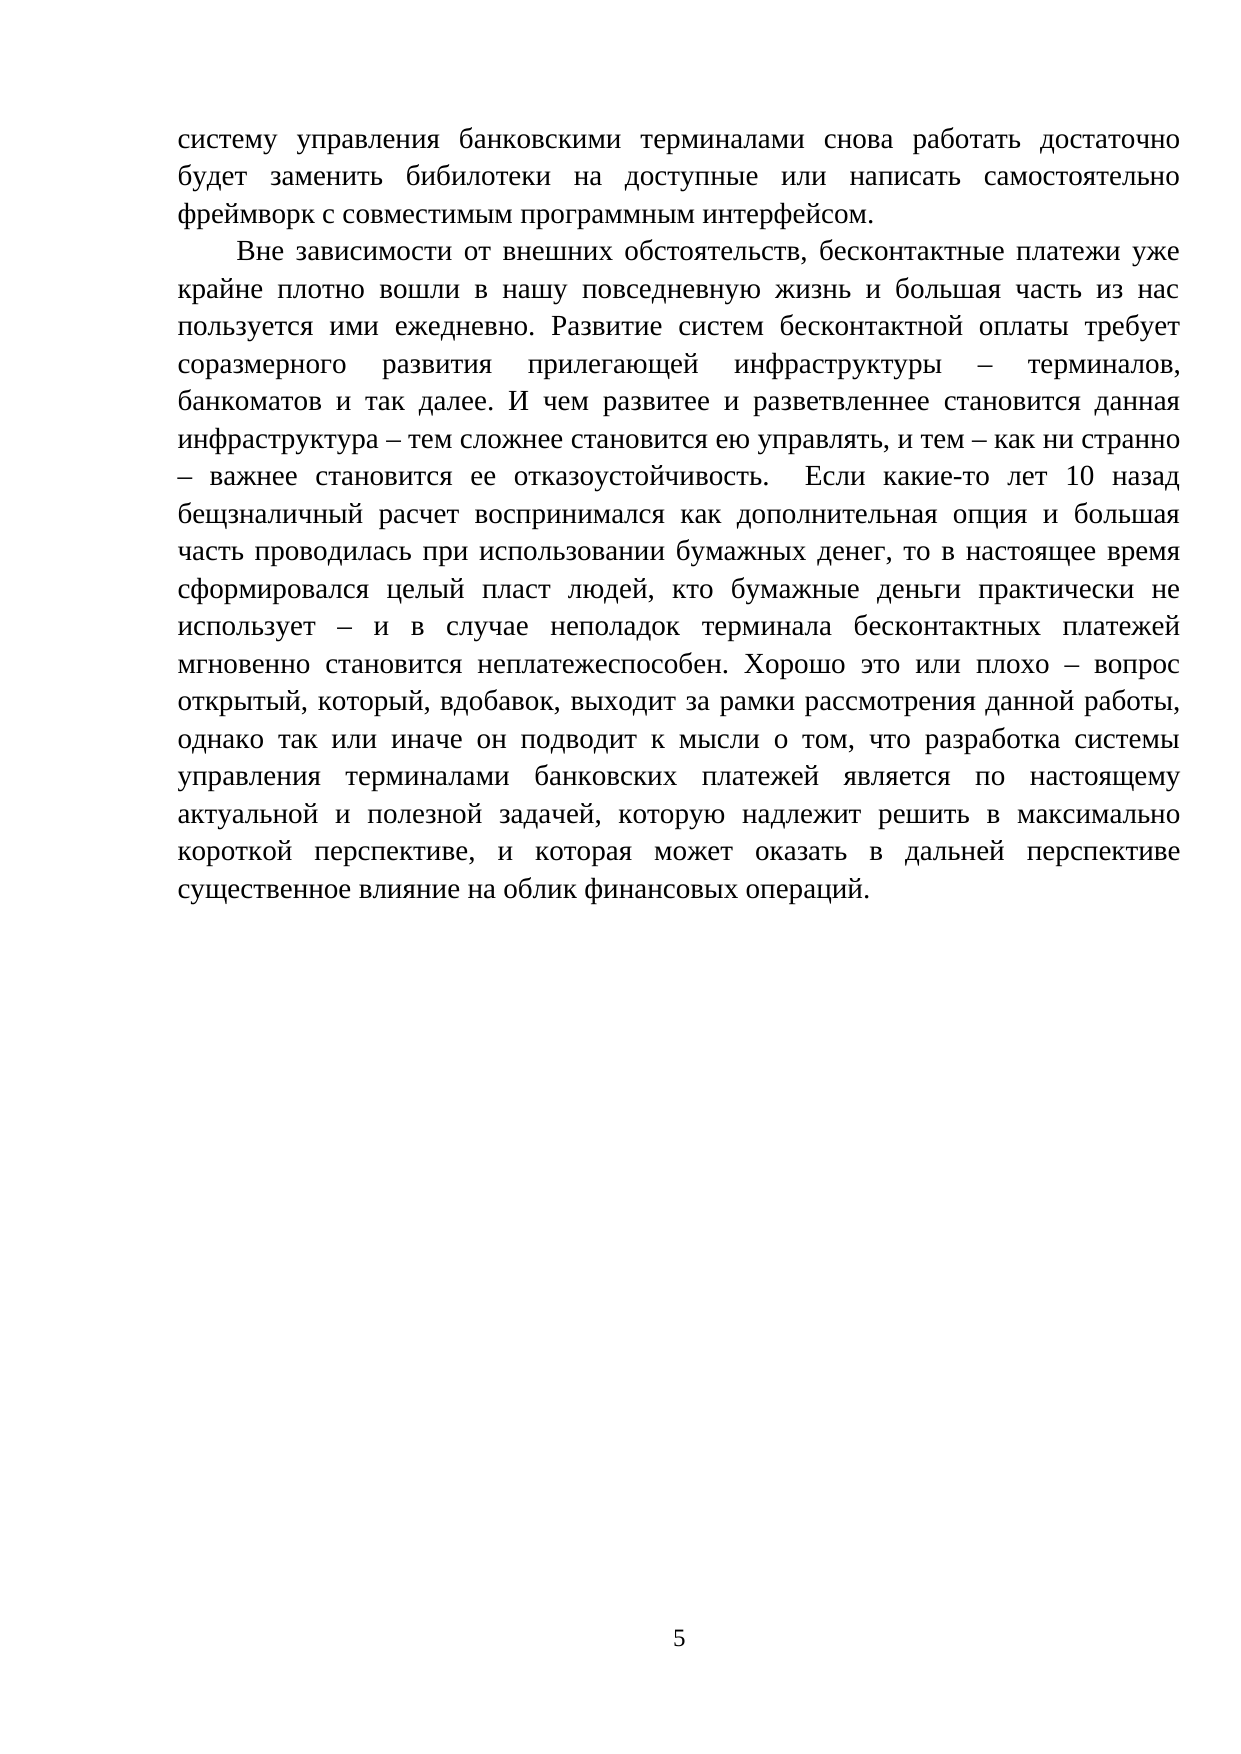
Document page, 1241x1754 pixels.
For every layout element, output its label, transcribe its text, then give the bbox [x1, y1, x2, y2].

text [177, 118, 1181, 231]
text Вне зависимости от внешних обстоятельств, бесконтактные платежи уже крайне плотно вошли в нашу повседневную жизнь и большая часть из нас пользуется ими ежедневно. Развитие систем бесконтактной оплаты требует соразмерного развития прилегающей инфраструктуры – терминалов, банкоматов и так далее. И чем развитее и разветвленнее становится данная инфраструктура – тем сложнее становится ею управлять, и тем – как ни странно – важнее становится ее отказоустойчивость. Если какие-то лет 10 назад бещзналичный расчет воспринимался как дополнительная опция и большая часть проводилась при использовании бумажных денег, то в настоящее время сформировался целый пласт людей, кто бумажные деньги практически не использует – и в случае неполадок терминала бесконтактных платежей мгновенно становится неплатежеспособен. Хорошо это или плохо – вопрос открытый, который, вдобавок, выходит за рамки рассмотрения данной работы, однако так или иначе он подводит к мысли о том, что разработка системы управления терминалами банковских платежей является по настоящему актуальной и полезной задачей, которую надлежит решить в максимально короткой перспективе, и которая может оказать в дальней перспективе существенное влияние на облик финансовых операций. [177, 231, 1181, 906]
